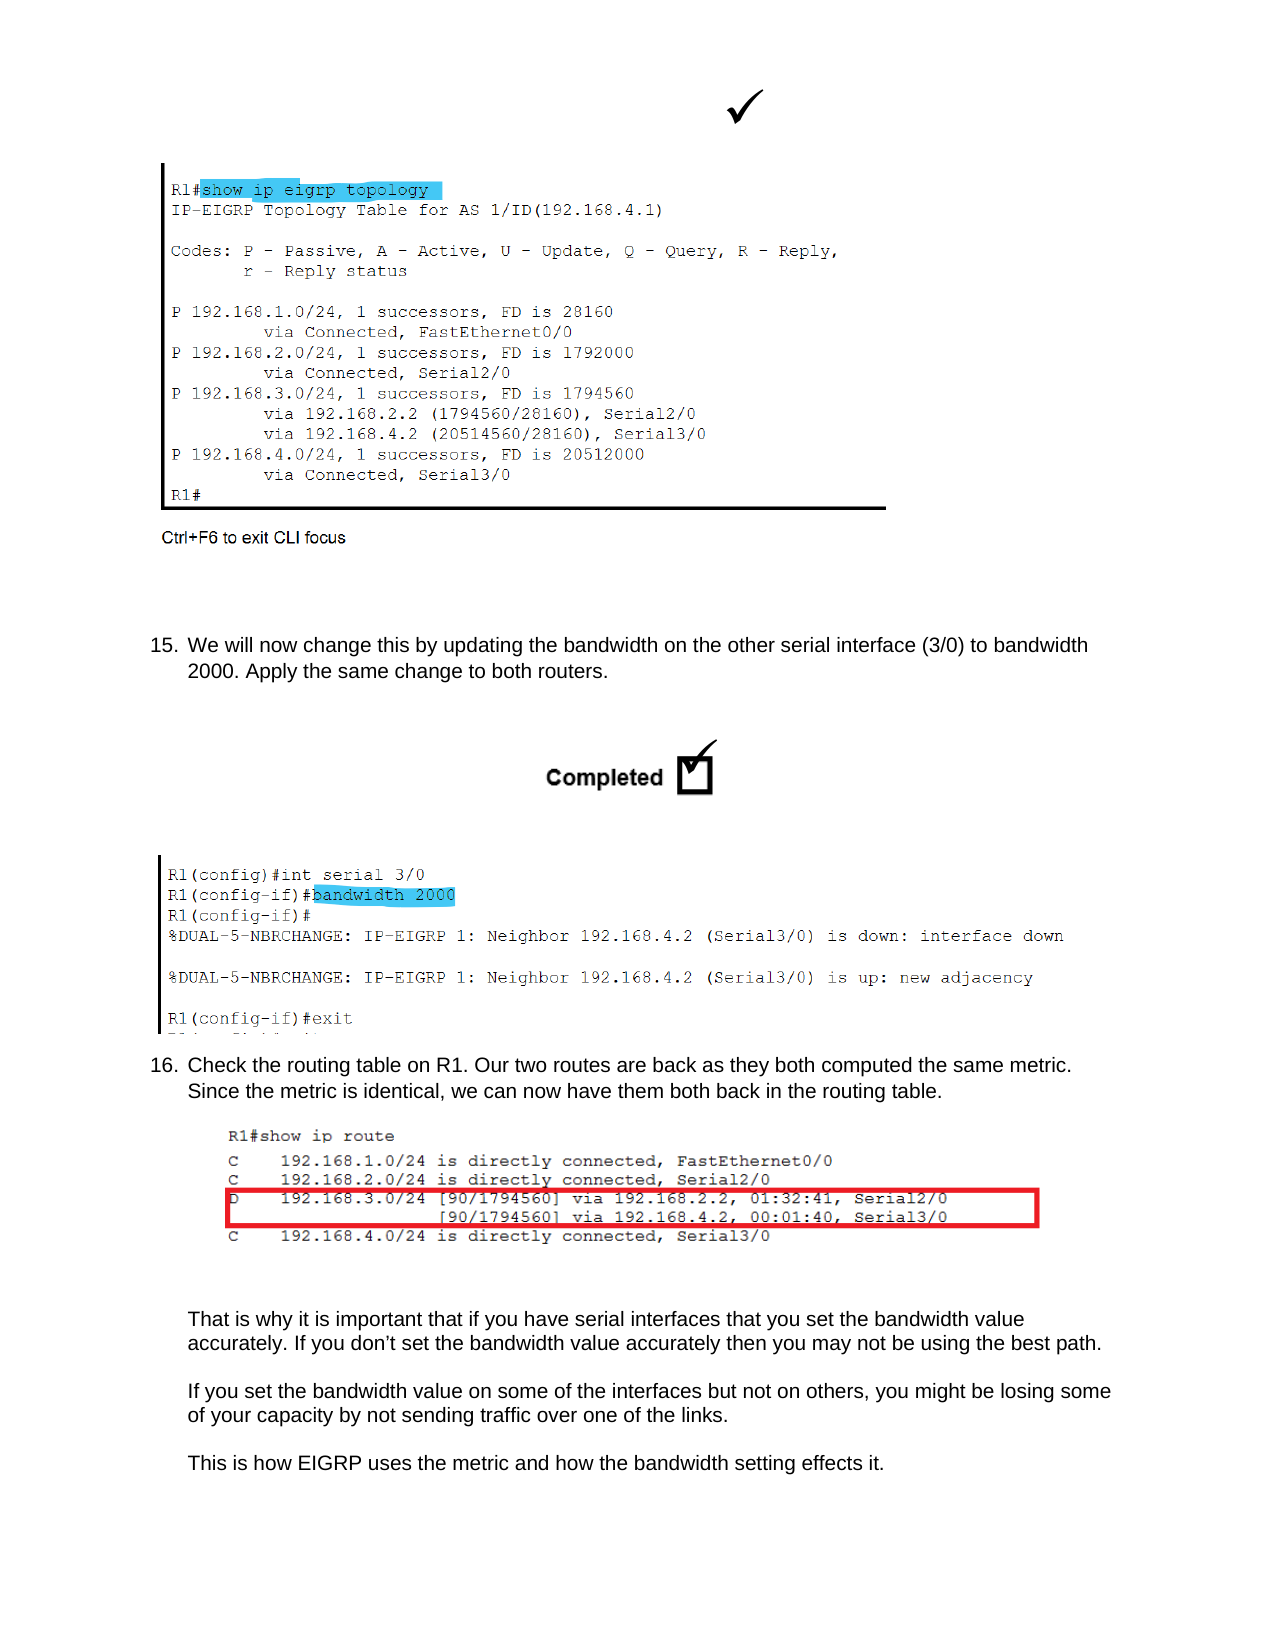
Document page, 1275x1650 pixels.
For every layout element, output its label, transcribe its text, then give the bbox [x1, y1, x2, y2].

picture [225, 1121, 1050, 1246]
picture [150, 855, 1097, 1034]
list Check the routing table on R1. Our two routes are back as they both computed the same metric. Since the metric is identical, we can now have them both back in the routing table. [150, 1053, 1125, 1103]
picture [541, 741, 724, 811]
list We will now change this by updating the bandwidth on the other serial interface (3/0) to bandwidth 2000. Apply the same change to both routers. [150, 633, 1125, 682]
text That is why it is important that if you have serial interfaces that you set the bandwidth value accurately. If you don’t set the bandwidth value accurately then you may not be using the best path. If you set the bandwidth value on some of the interfaces but not on others, you might be losing some of your capacity by not sending traffic over one of the links. [187, 1307, 1125, 1427]
text This is how EIGRP uses the metric and how the bandwidth setting effects it. [187, 1451, 1125, 1475]
picture [150, 163, 886, 572]
